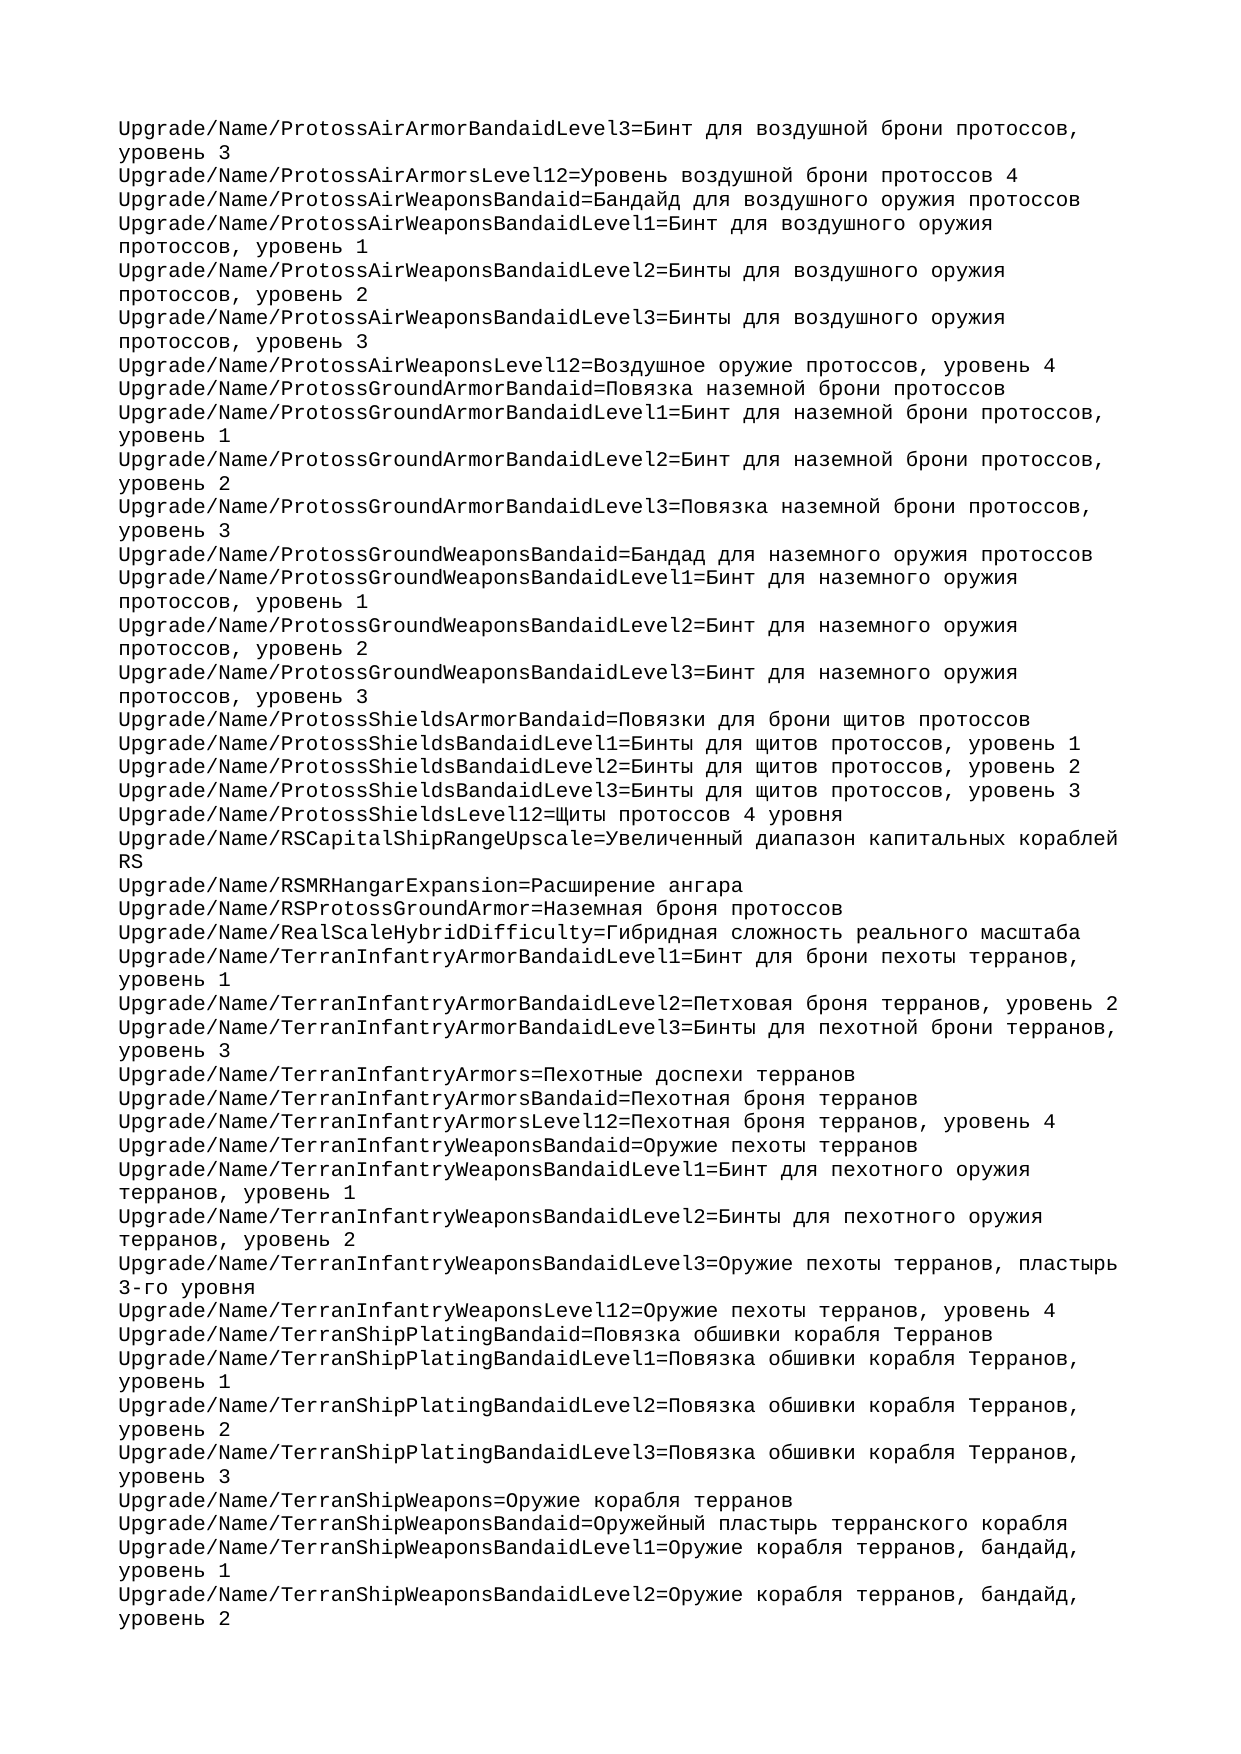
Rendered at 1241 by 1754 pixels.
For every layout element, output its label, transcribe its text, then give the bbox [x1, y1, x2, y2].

text Upgrade/Name/ProtossGroundWeaponsBandaidLevel1=Бинт для наземного оружия протоссов, уровень 1 [118, 567, 1122, 615]
text Upgrade/Name/TerranInfantryArmorBandaidLevel3=Бинты для пехотной брони терранов, уровень 3 [118, 1017, 1122, 1064]
text Upgrade/Name/TerranShipWeaponsBandaid=Оружейный пластырь терранского корабля [118, 1513, 1122, 1537]
text Upgrade/Name/TerranShipPlatingBandaidLevel3=Повязка обшивки корабля Терранов, уровень 3 [118, 1442, 1122, 1489]
text Upgrade/Name/RSProtossGroundArmor=Наземная броня протоссов [118, 898, 1122, 922]
text Upgrade/Name/ProtossShieldsBandaidLevel3=Бинты для щитов протоссов, уровень 3 [118, 780, 1122, 804]
text Upgrade/Name/ProtossShieldsBandaidLevel2=Бинты для щитов протоссов, уровень 2 [118, 757, 1122, 780]
text Upgrade/Name/TerranInfantryArmorsLevel12=Пехотная броня терранов, уровень 4 [118, 1111, 1122, 1135]
text Upgrade/Name/RealScaleHybridDifficulty=Гибридная сложность реального масштаба [118, 922, 1122, 946]
text Upgrade/Name/TerranShipWeaponsBandaidLevel2=Оружие корабля терранов, бандайд, уровень 2 [118, 1584, 1122, 1631]
text Upgrade/Name/ProtossAirWeaponsBandaidLevel2=Бинты для воздушного оружия протоссов, уровень 2 [118, 260, 1122, 307]
text Upgrade/Name/TerranInfantryArmorBandaidLevel1=Бинт для брони пехоты терранов, уровень 1 [118, 946, 1122, 993]
text Upgrade/Name/ProtossAirArmorBandaidLevel3=Бинт для воздушной брони протоссов, уровень 3 [118, 118, 1122, 165]
text Upgrade/Name/TerranInfantryWeaponsLevel12=Оружие пехоты терранов, уровень 4 [118, 1300, 1122, 1324]
text Upgrade/Name/TerranShipPlatingBandaid=Повязка обшивки корабля Терранов [118, 1324, 1122, 1348]
text Upgrade/Name/TerranShipWeapons=Оружие корабля терранов [118, 1489, 1122, 1513]
text Upgrade/Name/TerranInfantryArmorBandaidLevel2=Петховая броня терранов, уровень 2 [118, 993, 1122, 1017]
text Upgrade/Name/RSMRHangarExpansion=Расширение ангара [118, 875, 1122, 898]
text Upgrade/Name/TerranInfantryWeaponsBandaidLevel3=Оружие пехоты терранов, пластырь 3-го уровня [118, 1253, 1122, 1300]
text Upgrade/Name/TerranInfantryWeaponsBandaidLevel1=Бинт для пехотного оружия терранов, уровень 1 [118, 1158, 1122, 1206]
text Upgrade/Name/ProtossAirWeaponsBandaid=Бандайд для воздушного оружия протоссов [118, 189, 1122, 213]
text Upgrade/Name/ProtossShieldsArmorBandaid=Повязки для брони щитов протоссов [118, 709, 1122, 733]
text Upgrade/Name/ProtossShieldsBandaidLevel1=Бинты для щитов протоссов, уровень 1 [118, 733, 1122, 757]
text Upgrade/Name/TerranInfantryWeaponsBandaid=Оружие пехоты терранов [118, 1135, 1122, 1158]
text Upgrade/Name/ProtossGroundWeaponsBandaid=Бандад для наземного оружия протоссов [118, 544, 1122, 567]
text Upgrade/Name/ProtossAirWeaponsBandaidLevel1=Бинт для воздушного оружия протоссов, уровень 1 [118, 213, 1122, 260]
text Upgrade/Name/ProtossGroundWeaponsBandaidLevel3=Бинт для наземного оружия протоссов, уровень 3 [118, 662, 1122, 709]
text Upgrade/Name/TerranShipWeaponsBandaidLevel1=Оружие корабля терранов, бандайд, уровень 1 [118, 1537, 1122, 1584]
text Upgrade/Name/RSCapitalShipRangeUpscale=Увеличенный диапазон капитальных кораблей RS [118, 827, 1122, 875]
text Upgrade/Name/TerranInfantryArmors=Пехотные доспехи терранов [118, 1064, 1122, 1088]
text Upgrade/Name/ProtossGroundArmorBandaid=Повязка наземной брони протоссов [118, 378, 1122, 402]
text Upgrade/Name/ProtossAirWeaponsLevel12=Воздушное оружие протоссов, уровень 4 [118, 354, 1122, 378]
text Upgrade/Name/ProtossAirArmorsLevel12=Уровень воздушной брони протоссов 4 [118, 165, 1122, 189]
text Upgrade/Name/ProtossAirWeaponsBandaidLevel3=Бинты для воздушного оружия протоссов, уровень 3 [118, 307, 1122, 354]
text Upgrade/Name/ProtossGroundArmorBandaidLevel1=Бинт для наземной брони протоссов, уровень 1 [118, 402, 1122, 449]
text Upgrade/Name/ProtossGroundWeaponsBandaidLevel2=Бинт для наземного оружия протоссов, уровень 2 [118, 615, 1122, 662]
text Upgrade/Name/TerranShipPlatingBandaidLevel2=Повязка обшивки корабля Терранов, уровень 2 [118, 1395, 1122, 1442]
text Upgrade/Name/ProtossGroundArmorBandaidLevel2=Бинт для наземной брони протоссов, уровень 2 [118, 449, 1122, 496]
text Upgrade/Name/TerranShipPlatingBandaidLevel1=Повязка обшивки корабля Терранов, уровень 1 [118, 1348, 1122, 1395]
text Upgrade/Name/ProtossShieldsLevel12=Щиты протоссов 4 уровня [118, 804, 1122, 827]
text Upgrade/Name/ProtossGroundArmorBandaidLevel3=Повязка наземной брони протоссов, уровень 3 [118, 496, 1122, 544]
text Upgrade/Name/TerranInfantryArmorsBandaid=Пехотная броня терранов [118, 1088, 1122, 1111]
text Upgrade/Name/TerranInfantryWeaponsBandaidLevel2=Бинты для пехотного оружия терранов, уровень 2 [118, 1206, 1122, 1253]
